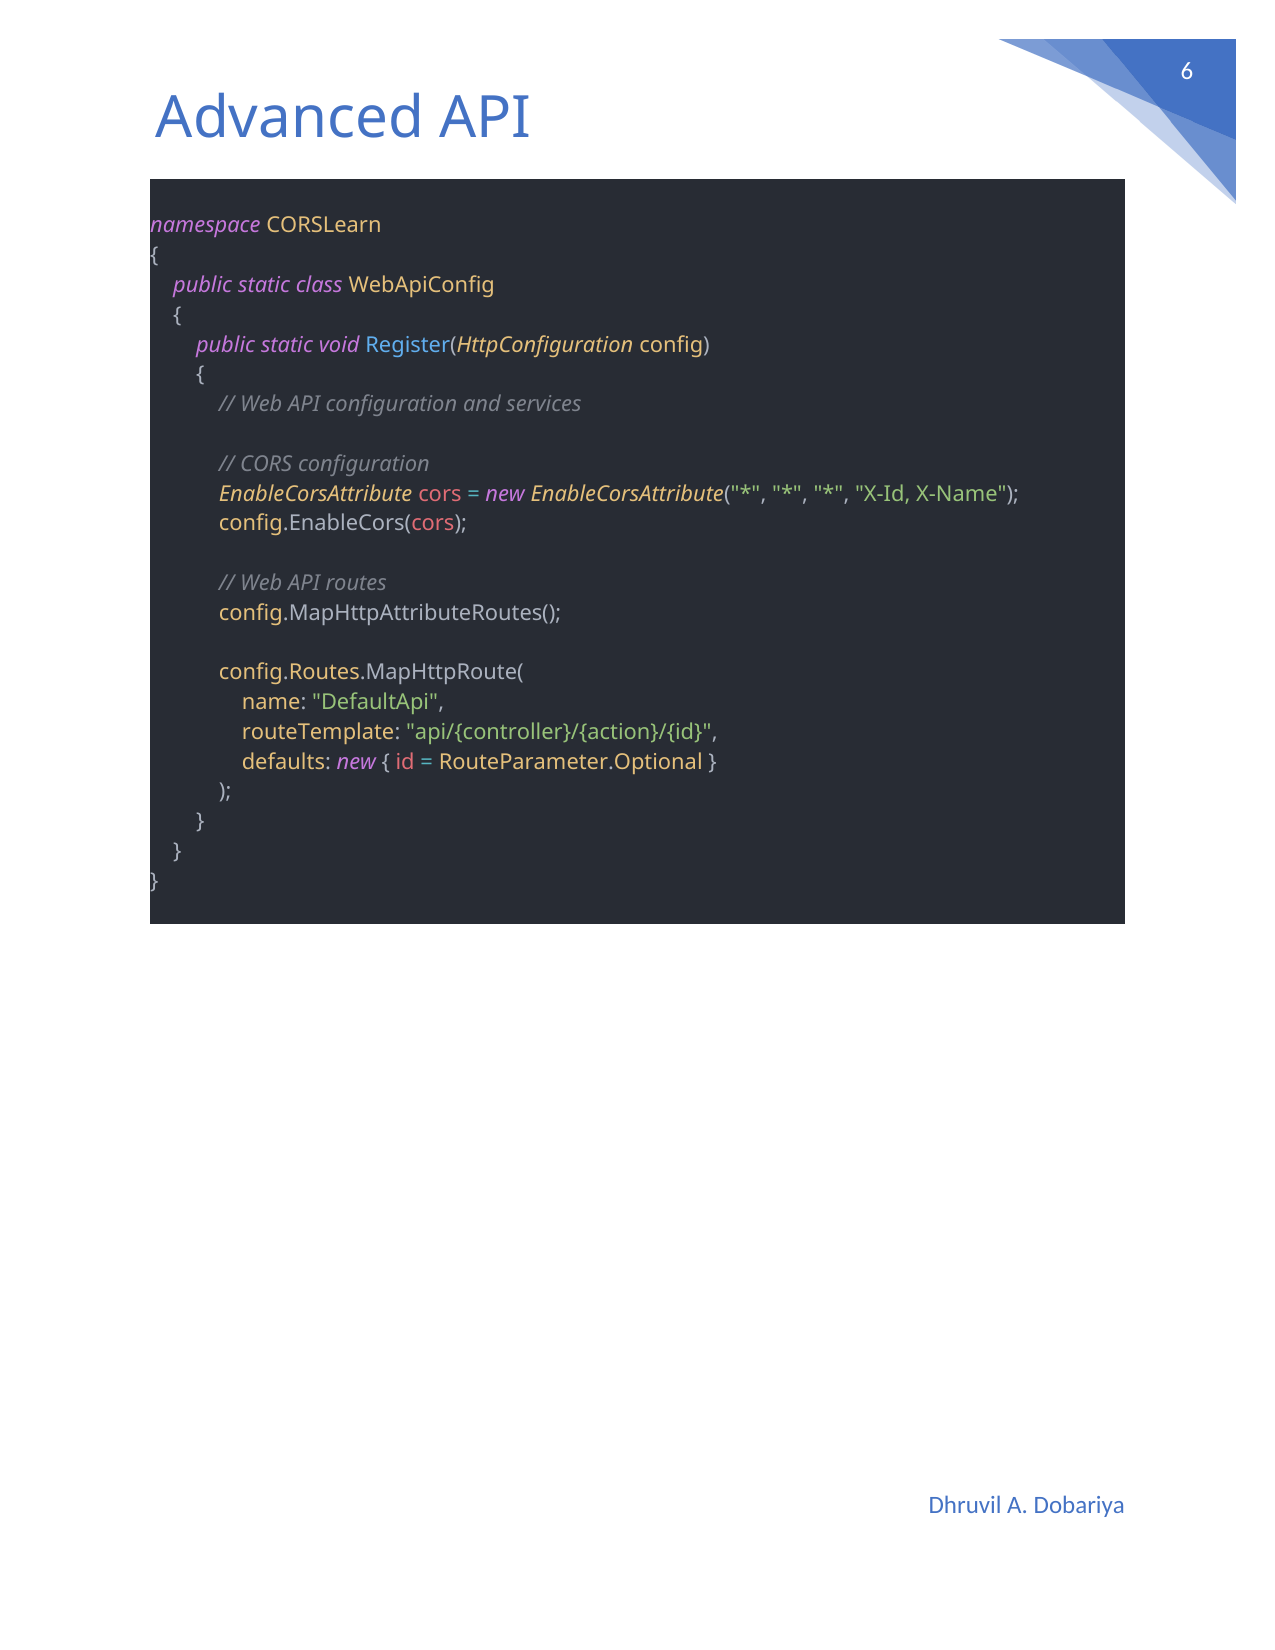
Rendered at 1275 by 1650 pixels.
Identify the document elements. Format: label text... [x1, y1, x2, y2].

text } [150, 865, 1125, 894]
text config.MapHttpAttributeRoutes(); [150, 597, 1125, 626]
text name: "DefaultApi", [150, 686, 1125, 716]
text defaults: new { id = RouteParameter.Optional } [150, 746, 1125, 775]
text // Web API routes [150, 567, 1125, 597]
text config.EnableCors(cors); [150, 507, 1125, 537]
text { [150, 239, 1125, 269]
text ); [150, 775, 1125, 805]
text routeTemplate: "api/{controller}/{action}/{id}", [150, 716, 1125, 746]
text { [150, 299, 1125, 328]
text public static class WebApiConfig [150, 269, 1125, 299]
text namespace CORSLearn [150, 209, 1125, 239]
text public static void Register(HttpConfiguration config) [150, 328, 1125, 358]
text // Web API configuration and services [150, 388, 1125, 418]
text } [150, 805, 1125, 835]
text } [150, 835, 1125, 865]
text { [150, 358, 1125, 388]
text EnableCorsAttribute cors = new EnableCorsAttribute("*", "*", "*", "X-Id, X-Name"); [150, 477, 1125, 507]
text config.Routes.MapHttpRoute( [150, 656, 1125, 686]
picture [997, 39, 1236, 205]
text // CORS configuration [150, 448, 1125, 477]
